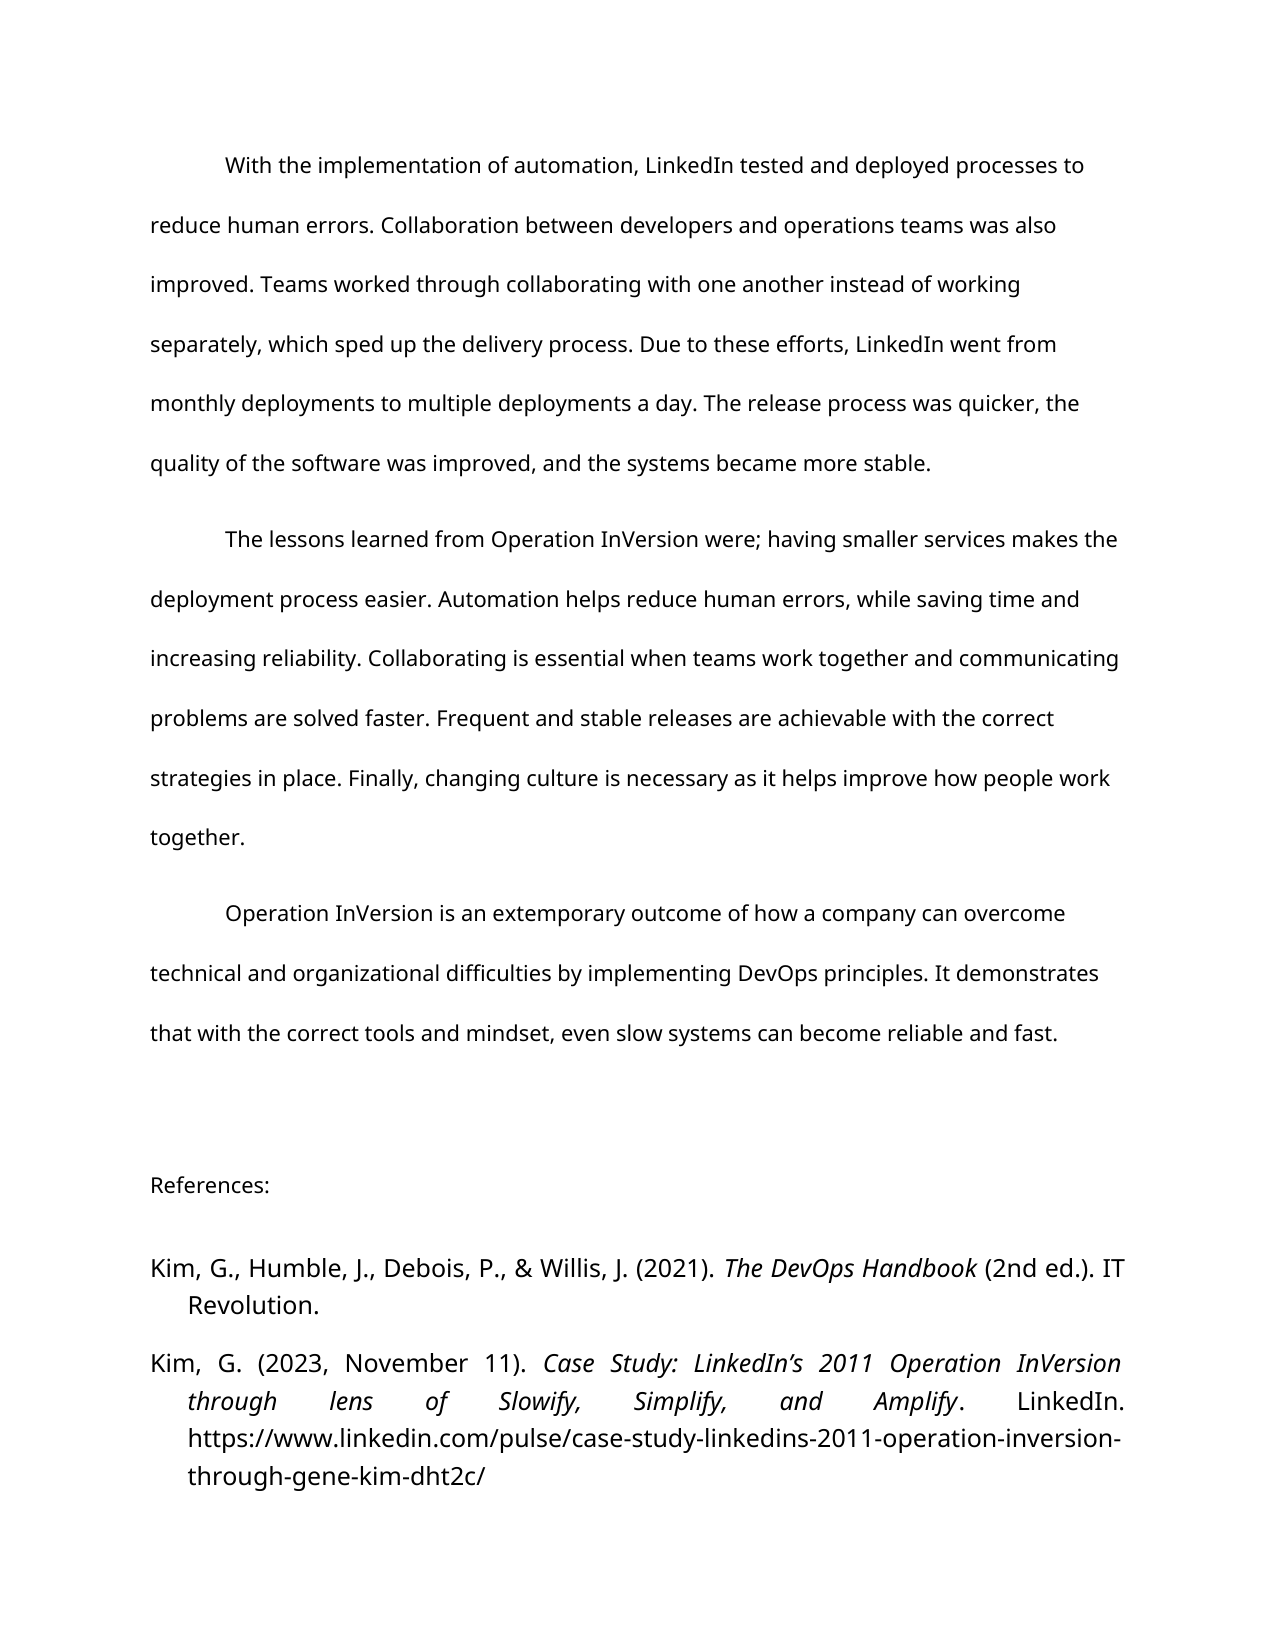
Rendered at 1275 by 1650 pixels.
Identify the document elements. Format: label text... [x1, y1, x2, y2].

text Kim, G. (2023, November 11). Case Study: LinkedIn’s 2011 Operation InVersion through lens of Slowify, Simplify, and Amplify. LinkedIn. https://www.linkedin.com/pulse/case-study-linkedins-2011-operation-inversion-through-gene-kim-dht2c/ [150, 1346, 1125, 1492]
text Operation InVersion is an extemporary outcome of how a company can overcome technical and organizational difficulties by implementing DevOps principles. It demonstrates that with the correct tools and mindset, even slow systems can become reliable and fast. [150, 898, 1125, 1047]
text The lessons learned from Operation InVersion were; having smaller services makes the deployment process easier. Automation helps reduce human errors, while saving time and increasing reliability. Collaborating is essential when teams work together and communicating problems are solved faster. Frequent and stable releases are achievable with the correct strategies in place. Finally, changing culture is necessary as it helps improve how people work together. [150, 524, 1125, 852]
text With the implementation of automation, LinkedIn tested and deployed processes to reduce human errors. Collaboration between developers and operations teams was also improved. Teams worked through collaborating with one another instead of working separately, which sped up the delivery process. Due to these efforts, LinkedIn went from monthly deployments to multiple deployments a day. The release process was quicker, the quality of the software was improved, and the systems became more stable. [150, 150, 1125, 478]
text References: [150, 1170, 1125, 1200]
text Kim, G., Humble, J., Debois, P., & Willis, J. (2021). The DevOps Handbook (2nd ed.). IT Revolution. [150, 1250, 1125, 1322]
